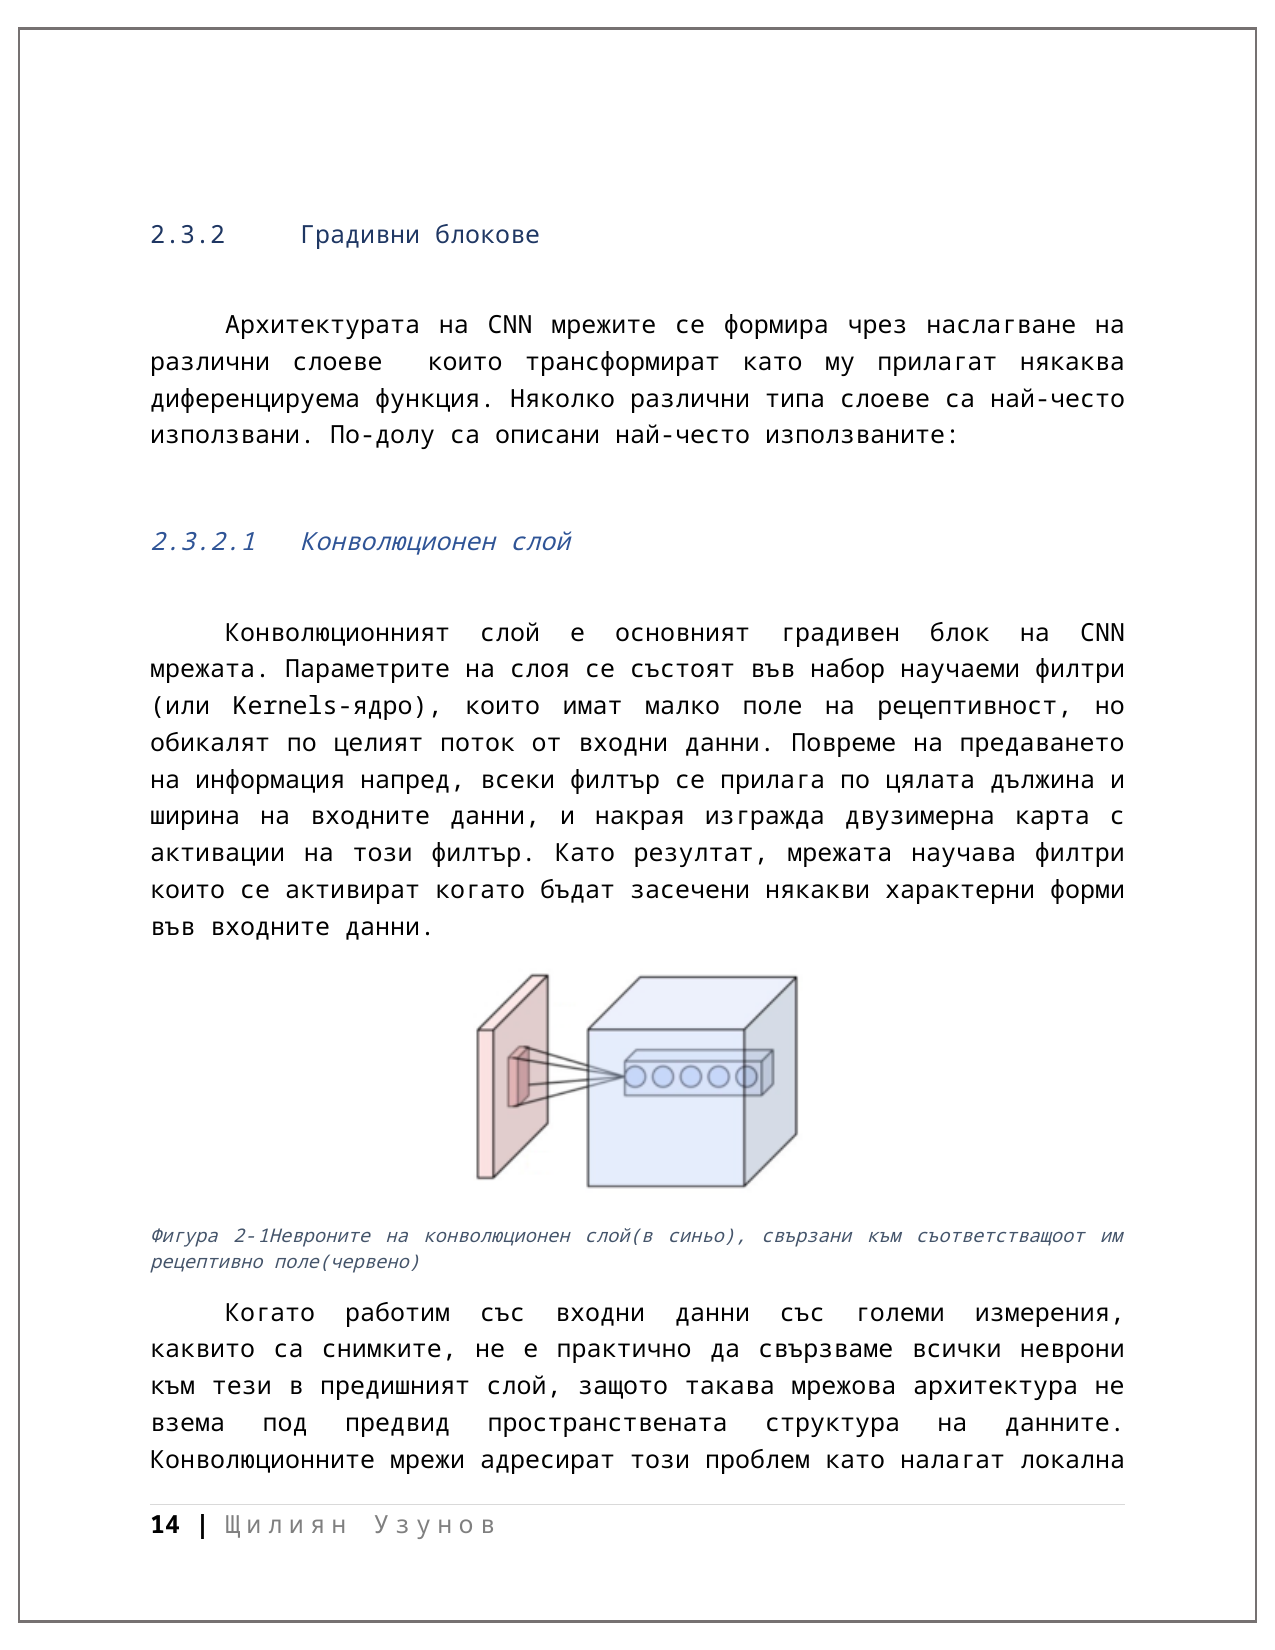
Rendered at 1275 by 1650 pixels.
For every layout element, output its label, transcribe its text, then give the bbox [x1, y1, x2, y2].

text Фигура 2-1Невроните на конволюционен слой(в синьо), свързани към съответстващоот им рецептивно поле(червено) [150, 1222, 1125, 1273]
picture [458, 961, 817, 1203]
text Конволюционният слой е основният градивен блок на CNN мрежата. Параметрите на слоя се състоят във набор научаеми филтри (или Kernels-ядро), които имат малко поле на рецептивност, но обикалят по целият поток от входни данни. Повреме на предаването на информация напред, всеки филтър се прилага по цялата дължина и ширина на входните данни, и накрая изгражда двузимерна карта с активации на този филтър. Като резултат, мрежата научава филтри които се активират когато бъдат засечени някакви характерни форми във входните данни. [150, 614, 1125, 942]
subtitle Конволюционен слой [150, 524, 1125, 558]
subtitle Градивни блокове [150, 217, 1125, 251]
text Архитектурата на CNN мрежите се формира чрез наслагване на различни слоеве които трансформират като му прилагат някаква диференцируема функция. Няколко различни типа слоеве са най-често използвани. По-долу са описани най-често използваните: [150, 307, 1125, 451]
